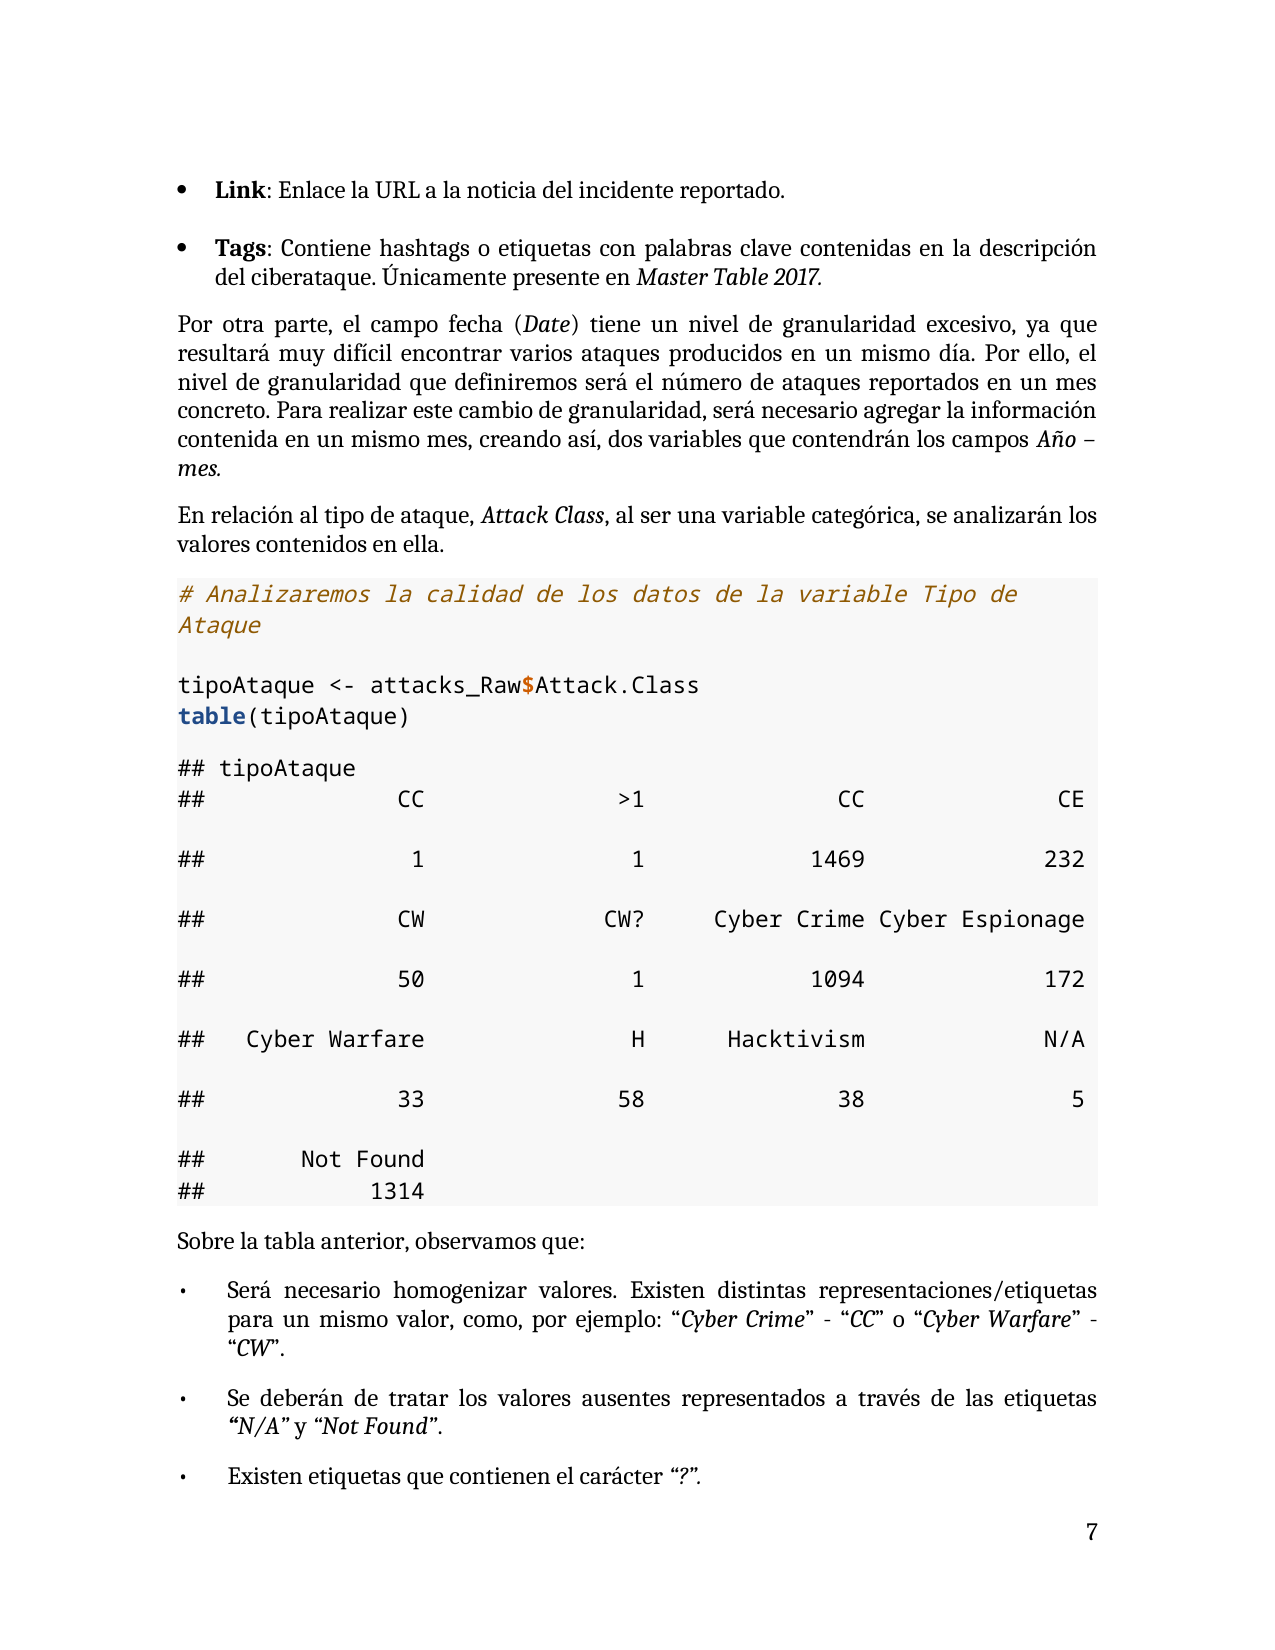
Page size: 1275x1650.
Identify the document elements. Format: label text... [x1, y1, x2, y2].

text Por otra parte, el campo fecha (Date) tiene un nivel de granularidad excesivo, ya que resultará muy difícil encontrar varios ataques producidos en un mismo día. Por ello, el nivel de granularidad que definiremos será el número de ataques reportados en un mes concreto. Para realizar este cambio de granularidad, será necesario agregar la información contenida en un mismo mes, creando así, dos variables que contendrán los campos Año – mes. [177, 310, 1098, 483]
list Tags: Contiene hashtags o etiquetas con palabras clave contenidas en la descripción del ciberataque. Únicamente presente en Master Table 2017. [177, 234, 1098, 291]
text # Analizaremos la calidad de los datos de la variable Tipo de Ataque tipoAtaque <- attacks_Raw$Attack.Class table(tipoAtaque) [177, 578, 1098, 731]
list Se deberán de tratar los valores ausentes representados a través de las etiquetas “N/A” y “Not Found”. [177, 1383, 1098, 1441]
list Existen etiquetas que contienen el carácter “?”. [177, 1462, 1098, 1491]
text ## tipoAtaque ## CC >1 CC CE ## 1 1 1469 232 ## CW CW? Cyber Crime Cyber Espionage ## 50 1 1094 172 ## Cyber Warfare H Hacktivism N/A ## 33 58 38 5 ## Not Found ## 1314 [177, 752, 1098, 1206]
list Link: Enlace la URL a la noticia del incidente reportado. [177, 176, 1098, 205]
text En relación al tipo de ataque, Attack Class, al ser una variable categórica, se analizarán los valores contenidos en ella. [177, 501, 1098, 559]
list Será necesario homogenizar valores. Existen distintas representaciones/etiquetas para un mismo valor, como, por ejemplo: “Cyber Crime” - “CC” o “Cyber Warfare” - “CW”. [177, 1276, 1098, 1363]
text Sobre la tabla anterior, observamos que: [177, 1227, 1098, 1256]
